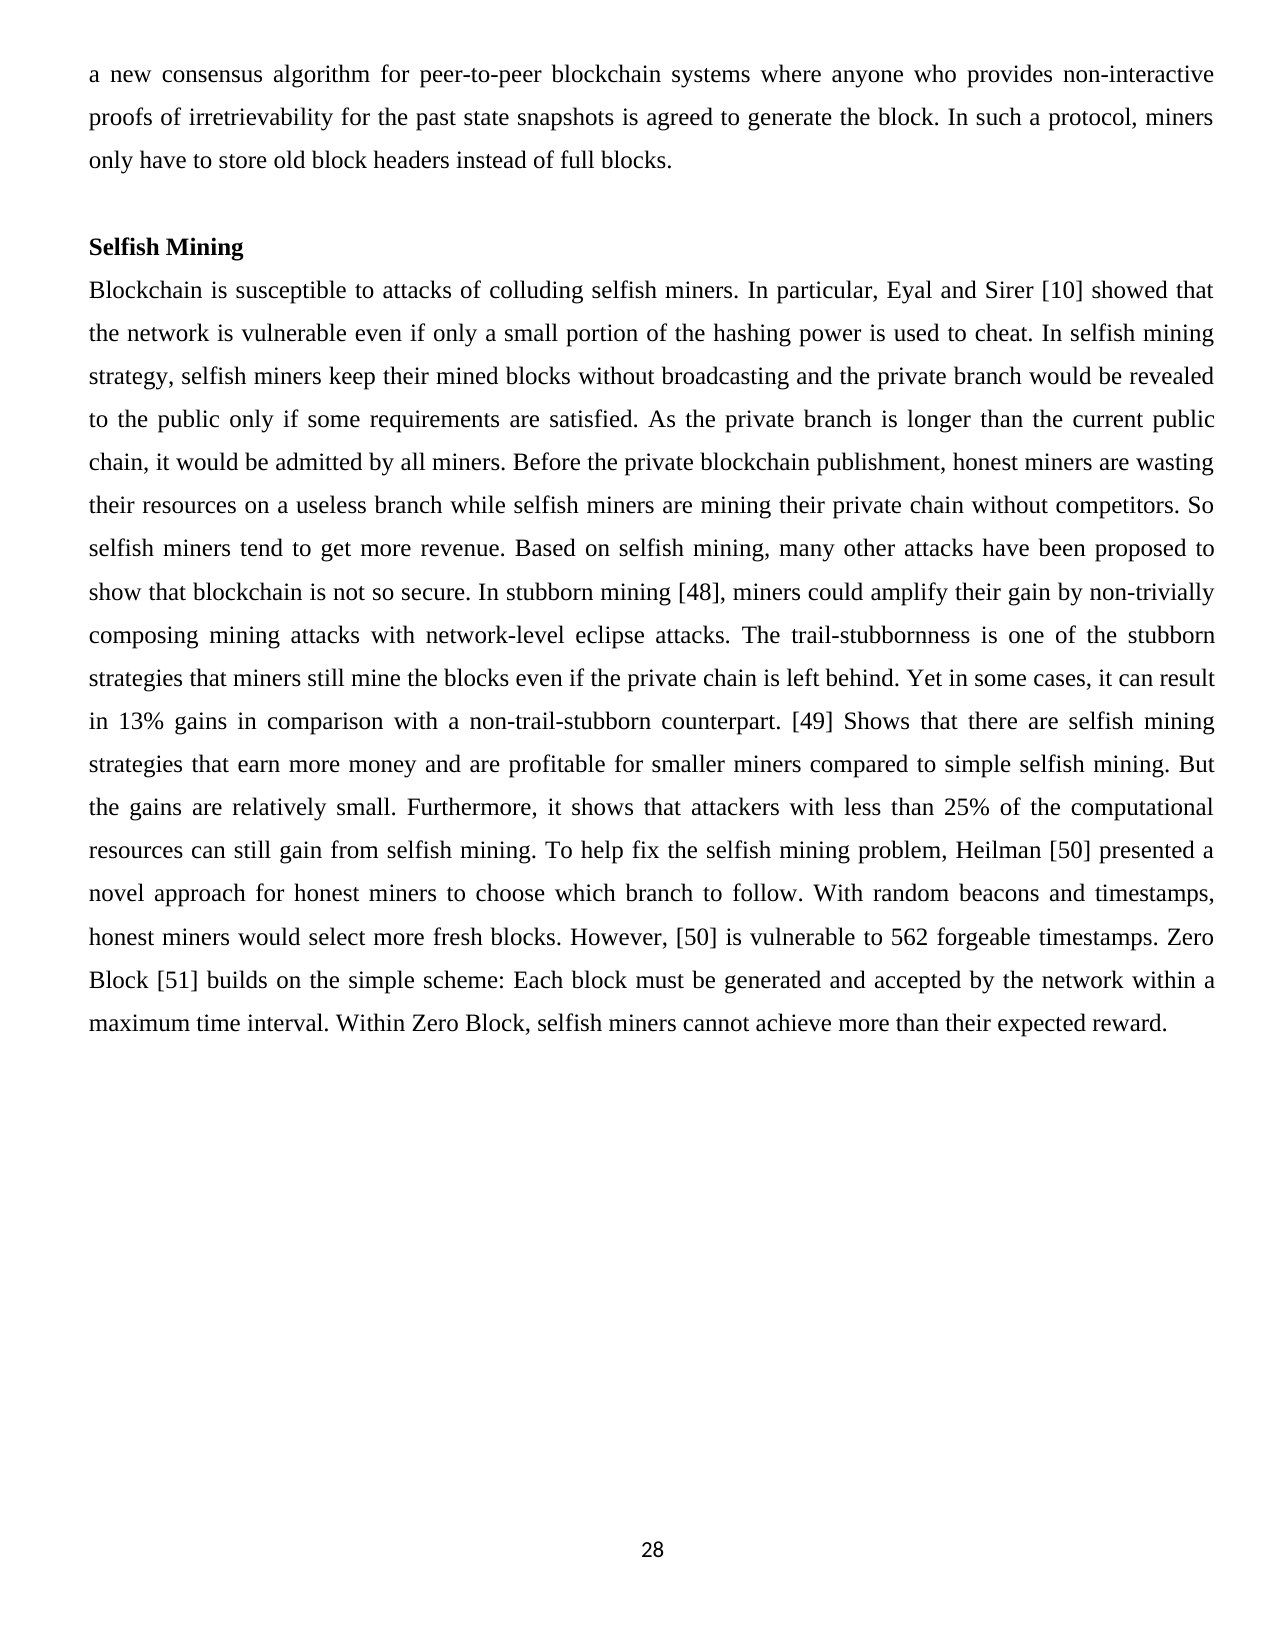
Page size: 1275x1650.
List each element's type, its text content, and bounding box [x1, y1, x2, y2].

text Blockchain is susceptible to attacks of colluding selfish miners. In particular, Eyal and Sirer [10] showed that the network is vulnerable even if only a small portion of the hashing power is used to cheat. In selfish mining strategy, selfish miners keep their mined blocks without broadcasting and the private branch would be revealed to the public only if some requirements are satisfied. As the private branch is longer than the current public chain, it would be admitted by all miners. Before the private blockchain publishment, honest miners are wasting their resources on a useless branch while selfish miners are mining their private chain without competitors. So selfish miners tend to get more revenue. Based on selfish mining, many other attacks have been proposed to show that blockchain is not so secure. In stubborn mining [48], miners could amplify their gain by non-trivially composing mining attacks with network-level eclipse attacks. The trail-stubbornness is one of the stubborn strategies that miners still mine the blocks even if the private chain is left behind. Yet in some cases, it can result in 13% gains in comparison with a non-trail-stubborn counterpart. [49] Shows that there are selfish mining strategies that earn more money and are profitable for smaller miners compared to simple selfish mining. But the gains are relatively small. Furthermore, it shows that attackers with less than 25% of the computational resources can still gain from selfish mining. To help fix the selfish mining problem, Heilman [50] presented a novel approach for honest miners to choose which branch to follow. With random beacons and timestamps, honest miners would select more fresh blocks. However, [50] is vulnerable to 562 forgeable timestamps. Zero Block [51] builds on the simple scheme: Each block must be generated and accepted by the network within a maximum time interval. Within Zero Block, selfish miners cannot achieve more than their expected reward. [89, 275, 1216, 1037]
text Selfish Mining [89, 232, 1216, 260]
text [89, 59, 1216, 174]
